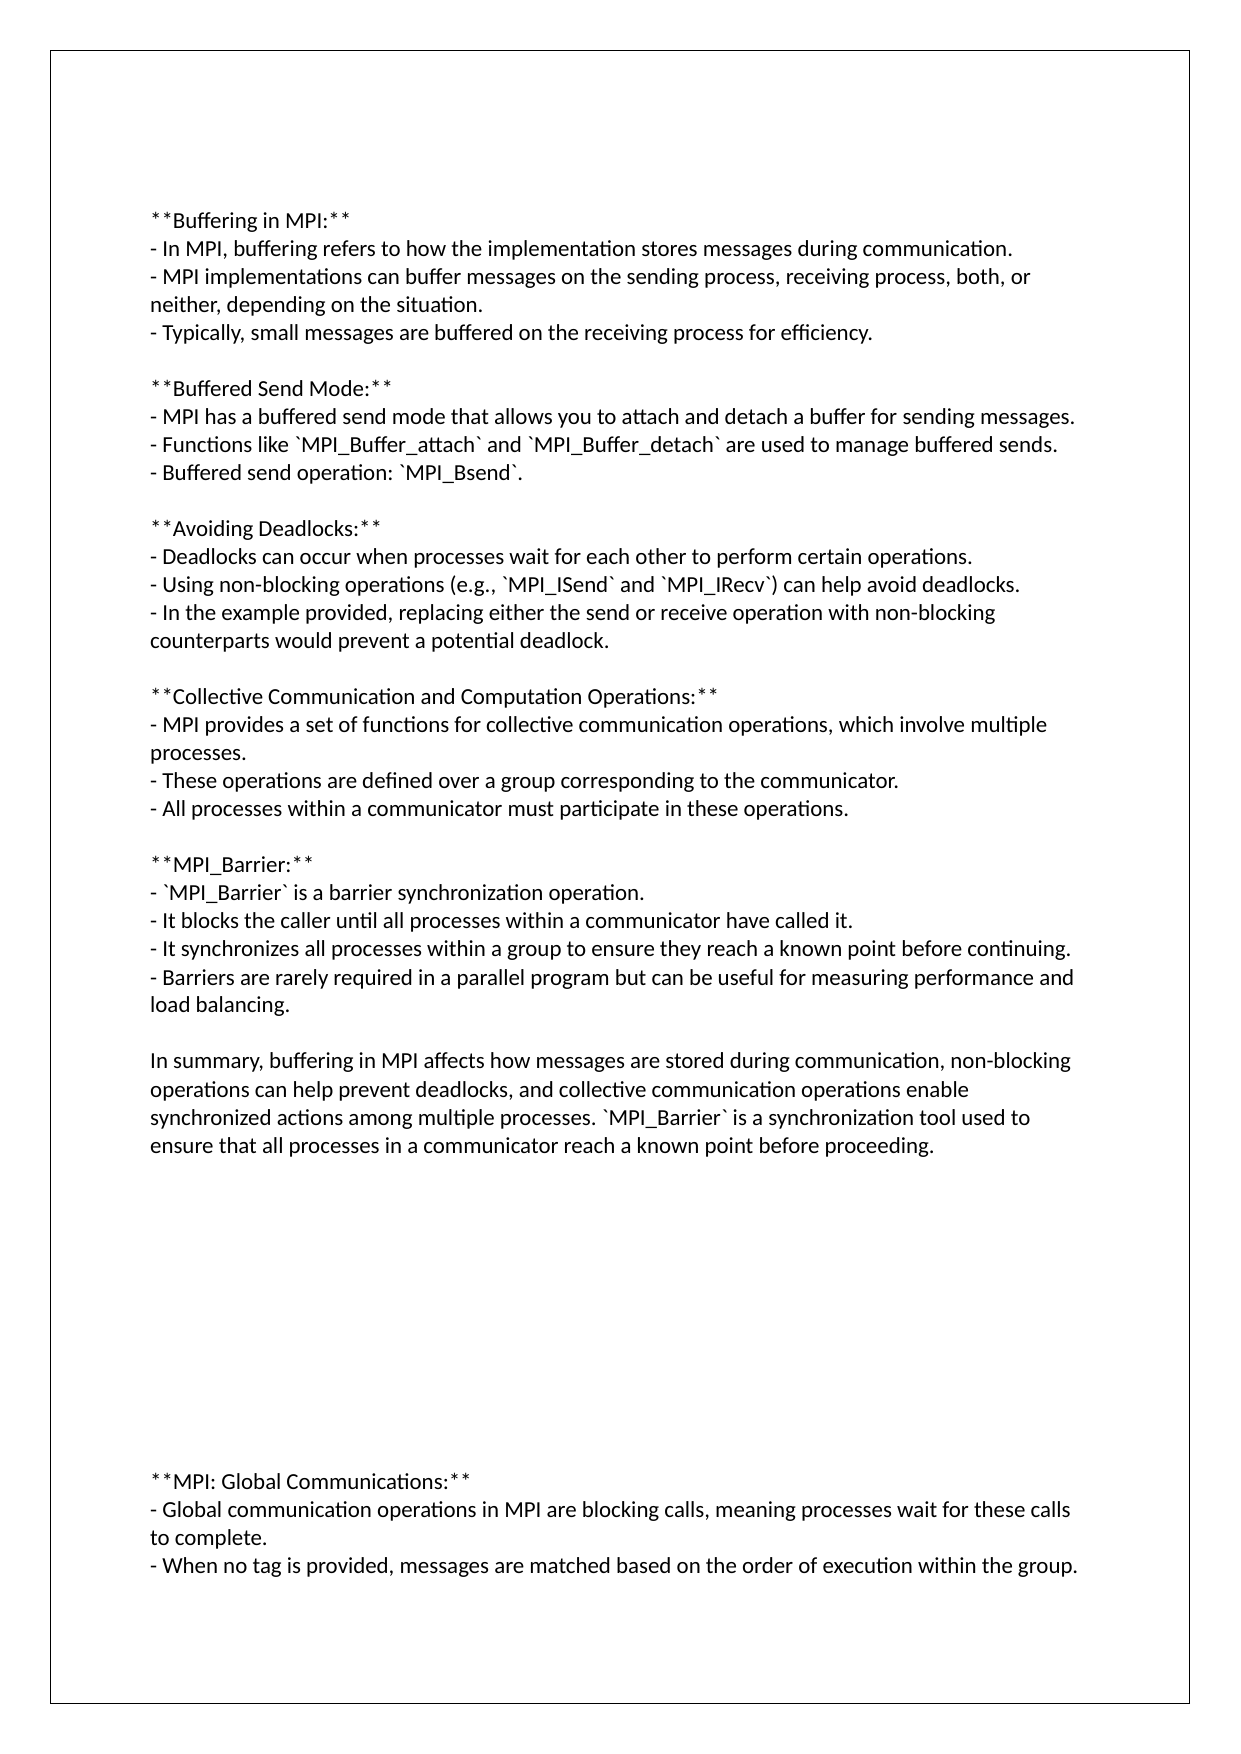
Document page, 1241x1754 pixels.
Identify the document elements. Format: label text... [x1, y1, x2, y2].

text - Using non-blocking operations (e.g., `MPI_ISend` and `MPI_IRecv`) can help avoid deadlocks. [150, 570, 1090, 598]
text - `MPI_Barrier` is a barrier synchronization operation. [150, 878, 1090, 907]
text - In MPI, buffering refers to how the implementation stores messages during communication. [150, 234, 1090, 262]
text - Typically, small messages are buffered on the receiving process for efficiency. [150, 318, 1090, 346]
text - MPI has a buffered send mode that allows you to attach and detach a buffer for sending messages. [150, 402, 1090, 430]
text **Buffered Send Mode:** [150, 374, 1090, 402]
text - When no tag is provided, messages are matched based on the order of execution within the group. [150, 1551, 1090, 1579]
text In summary, buffering in MPI affects how messages are stored during communication, non-blocking operations can help prevent deadlocks, and collective communication operations enable synchronized actions among multiple processes. `MPI_Barrier` is a synchronization tool used to ensure that all processes in a communicator reach a known point before proceeding. [150, 1047, 1090, 1159]
text - Functions like `MPI_Buffer_attach` and `MPI_Buffer_detach` are used to manage buffered sends. [150, 430, 1090, 458]
text - Barriers are rarely required in a parallel program but can be useful for measuring performance and load balancing. [150, 963, 1090, 1019]
text **MPI_Barrier:** [150, 851, 1090, 878]
text - Buffered send operation: `MPI_Bsend`. [150, 458, 1090, 486]
text - Global communication operations in MPI are blocking calls, meaning processes wait for these calls to complete. [150, 1495, 1090, 1551]
text - It blocks the caller until all processes within a communicator have called it. [150, 907, 1090, 934]
text - It synchronizes all processes within a group to ensure they reach a known point before continuing. [150, 934, 1090, 963]
text **MPI: Global Communications:** [150, 1467, 1090, 1495]
text - MPI implementations can buffer messages on the sending process, receiving process, both, or neither, depending on the situation. [150, 262, 1090, 318]
text - All processes within a communicator must participate in these operations. [150, 794, 1090, 822]
text - In the example provided, replacing either the send or receive operation with non-blocking counterparts would prevent a potential deadlock. [150, 598, 1090, 654]
text - Deadlocks can occur when processes wait for each other to perform certain operations. [150, 542, 1090, 570]
text **Collective Communication and Computation Operations:** [150, 682, 1090, 710]
text **Buffering in MPI:** [150, 206, 1090, 234]
text **Avoiding Deadlocks:** [150, 514, 1090, 542]
text - These operations are defined over a group corresponding to the communicator. [150, 766, 1090, 794]
text - MPI provides a set of functions for collective communication operations, which involve multiple processes. [150, 710, 1090, 766]
